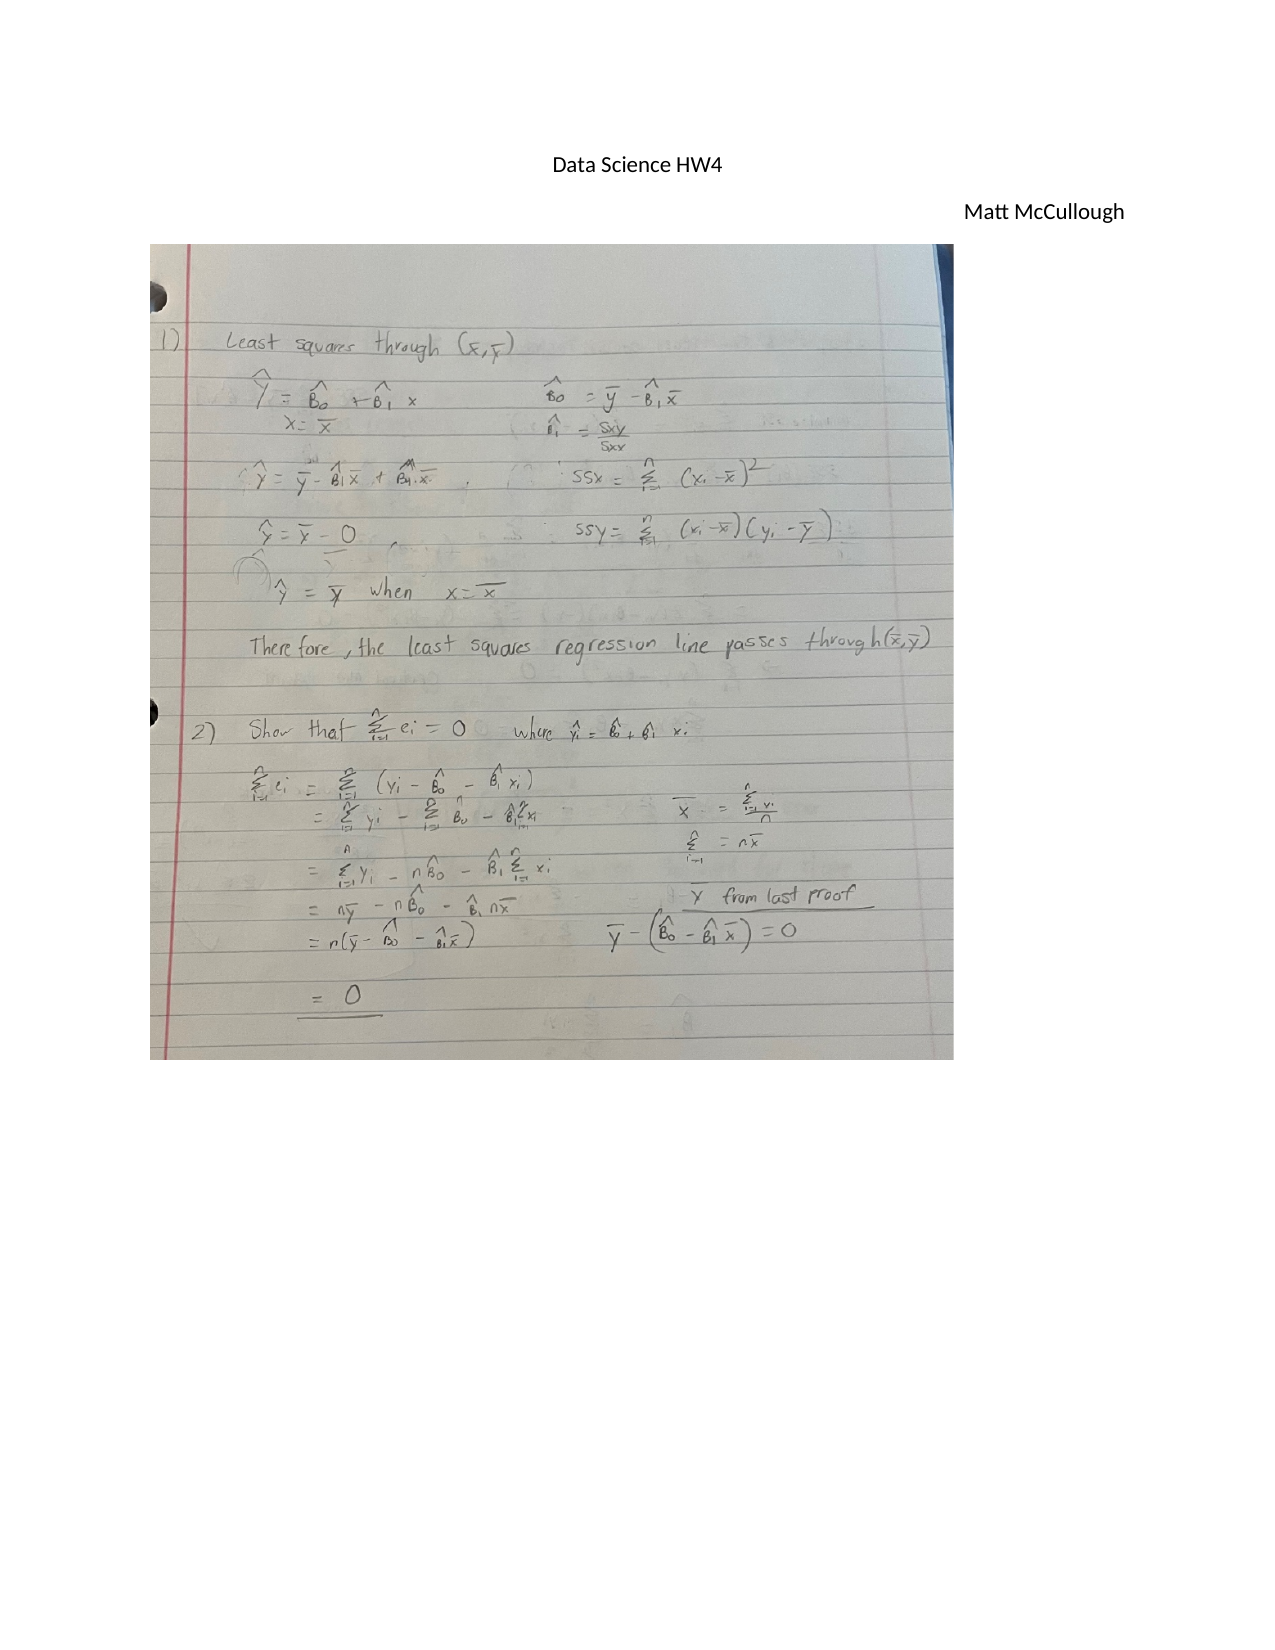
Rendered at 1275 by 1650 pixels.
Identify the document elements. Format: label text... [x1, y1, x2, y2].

picture [150, 244, 954, 1060]
text Matt McCullough [150, 197, 1125, 225]
text Data Science HW4 [150, 150, 1125, 178]
